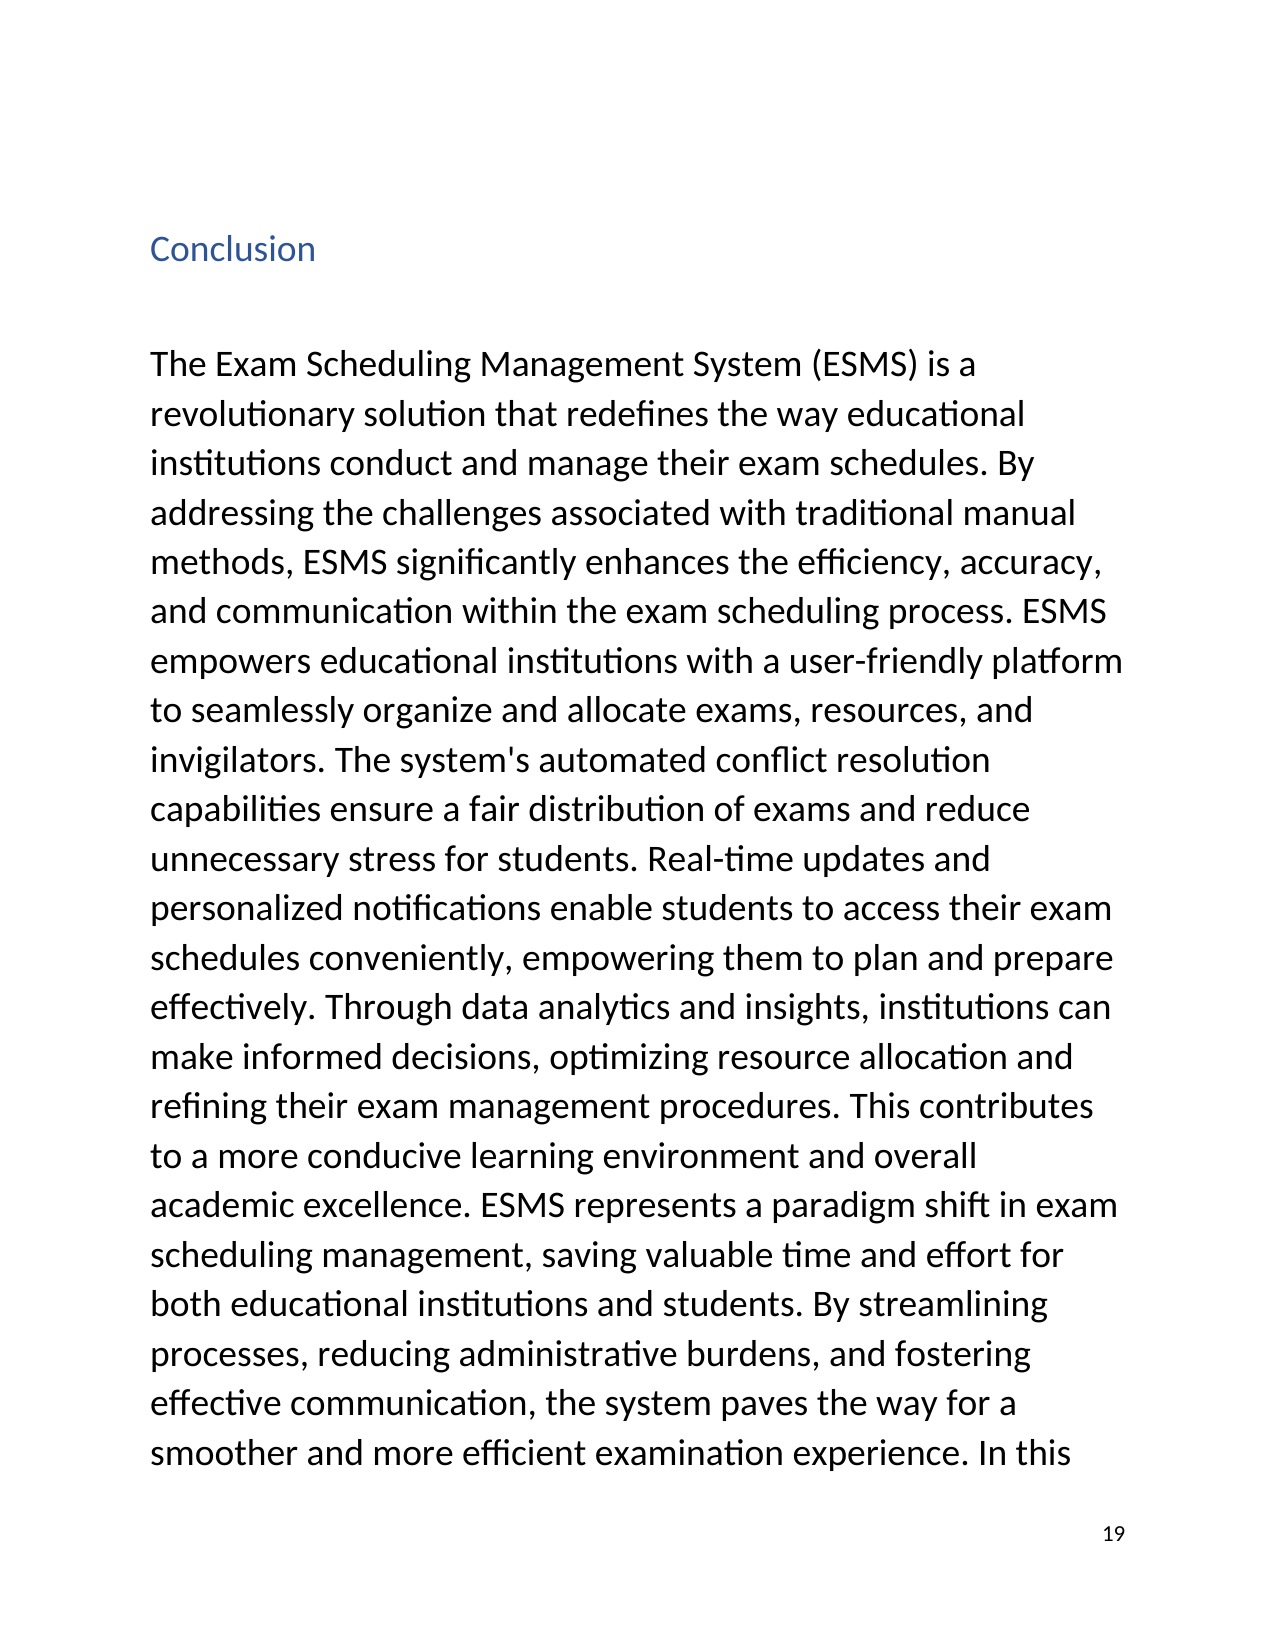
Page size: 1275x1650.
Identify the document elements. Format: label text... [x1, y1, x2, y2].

subtitle Conclusion [150, 224, 1125, 270]
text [150, 340, 1125, 1474]
